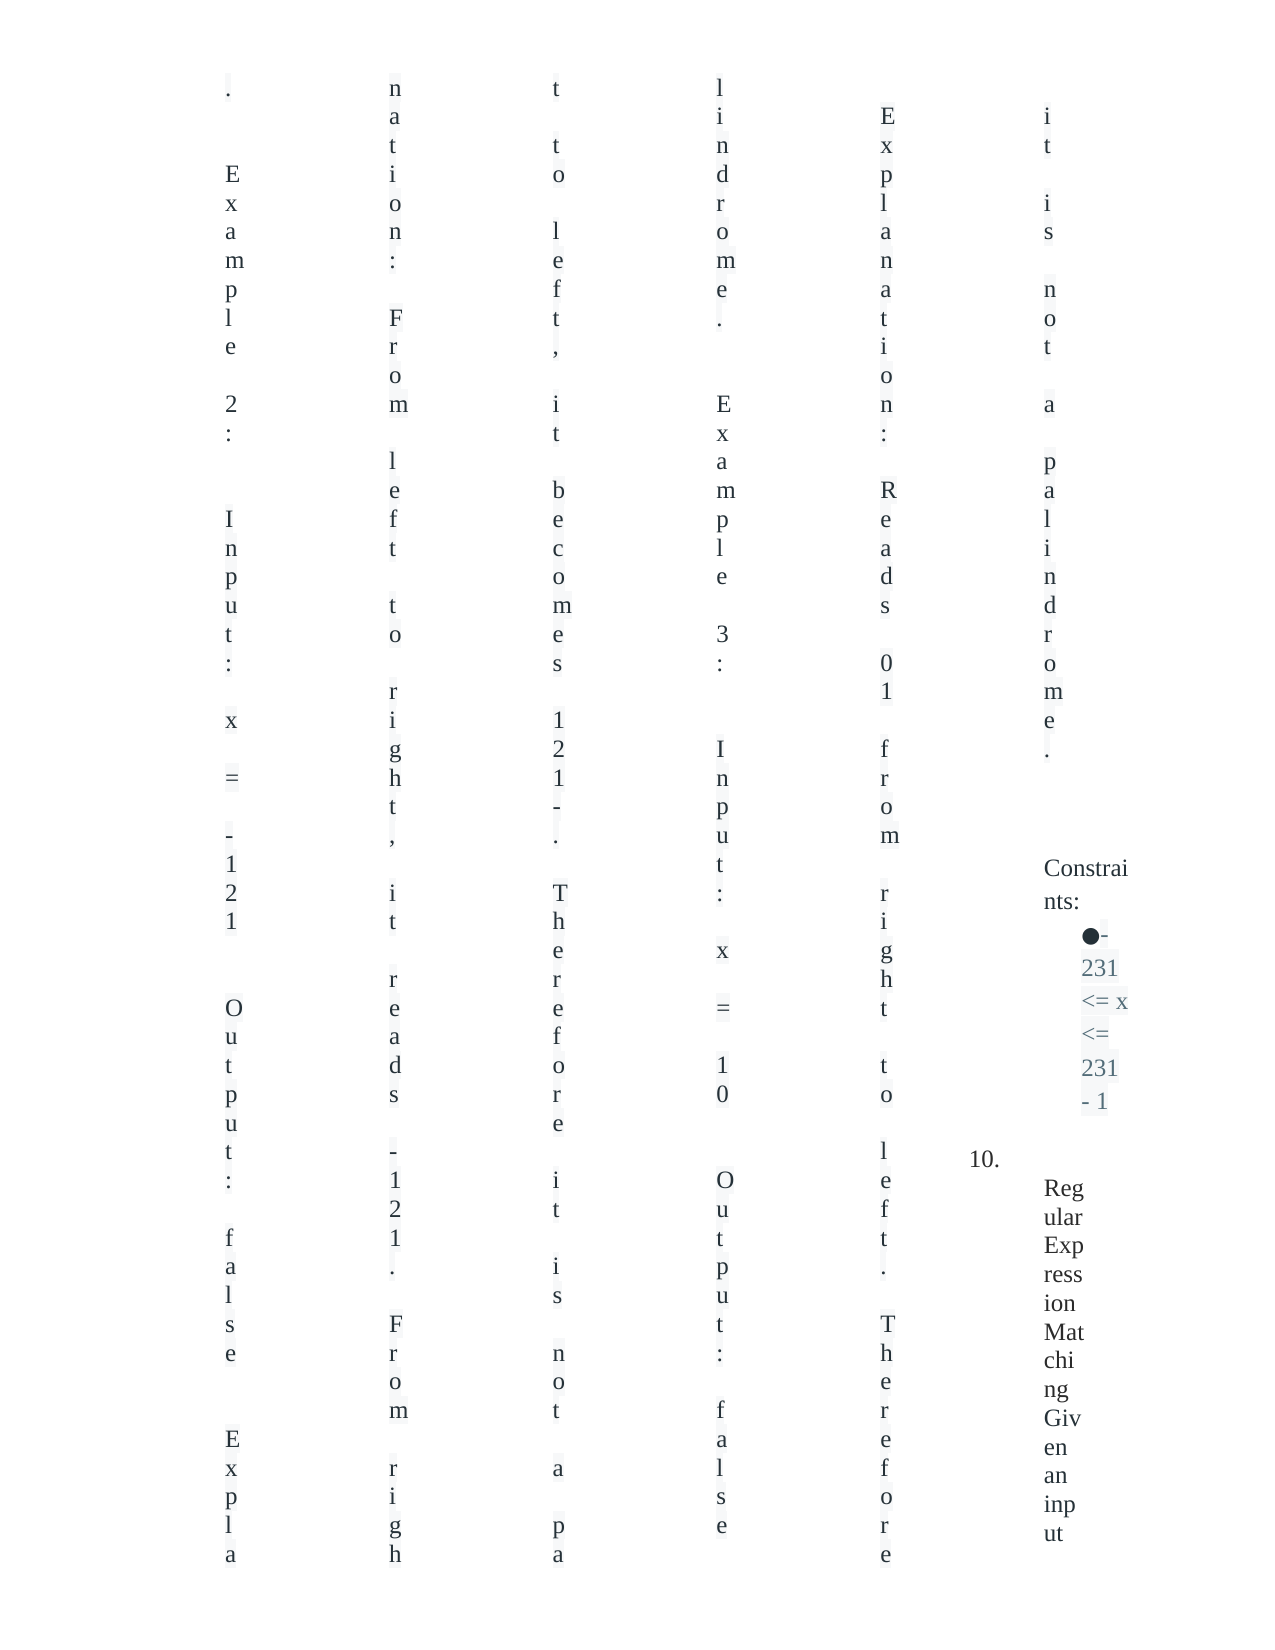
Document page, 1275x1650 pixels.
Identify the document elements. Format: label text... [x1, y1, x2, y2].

text ●-231 <= x <= 231 - 1 [1081, 916, 1130, 1116]
text 10. Regular Expression Matching Given an input string s and a pattern p, implement regular expression matching with support for '.' and '*' where: [969, 1144, 1085, 1547]
text Constraints: [1044, 816, 1130, 916]
